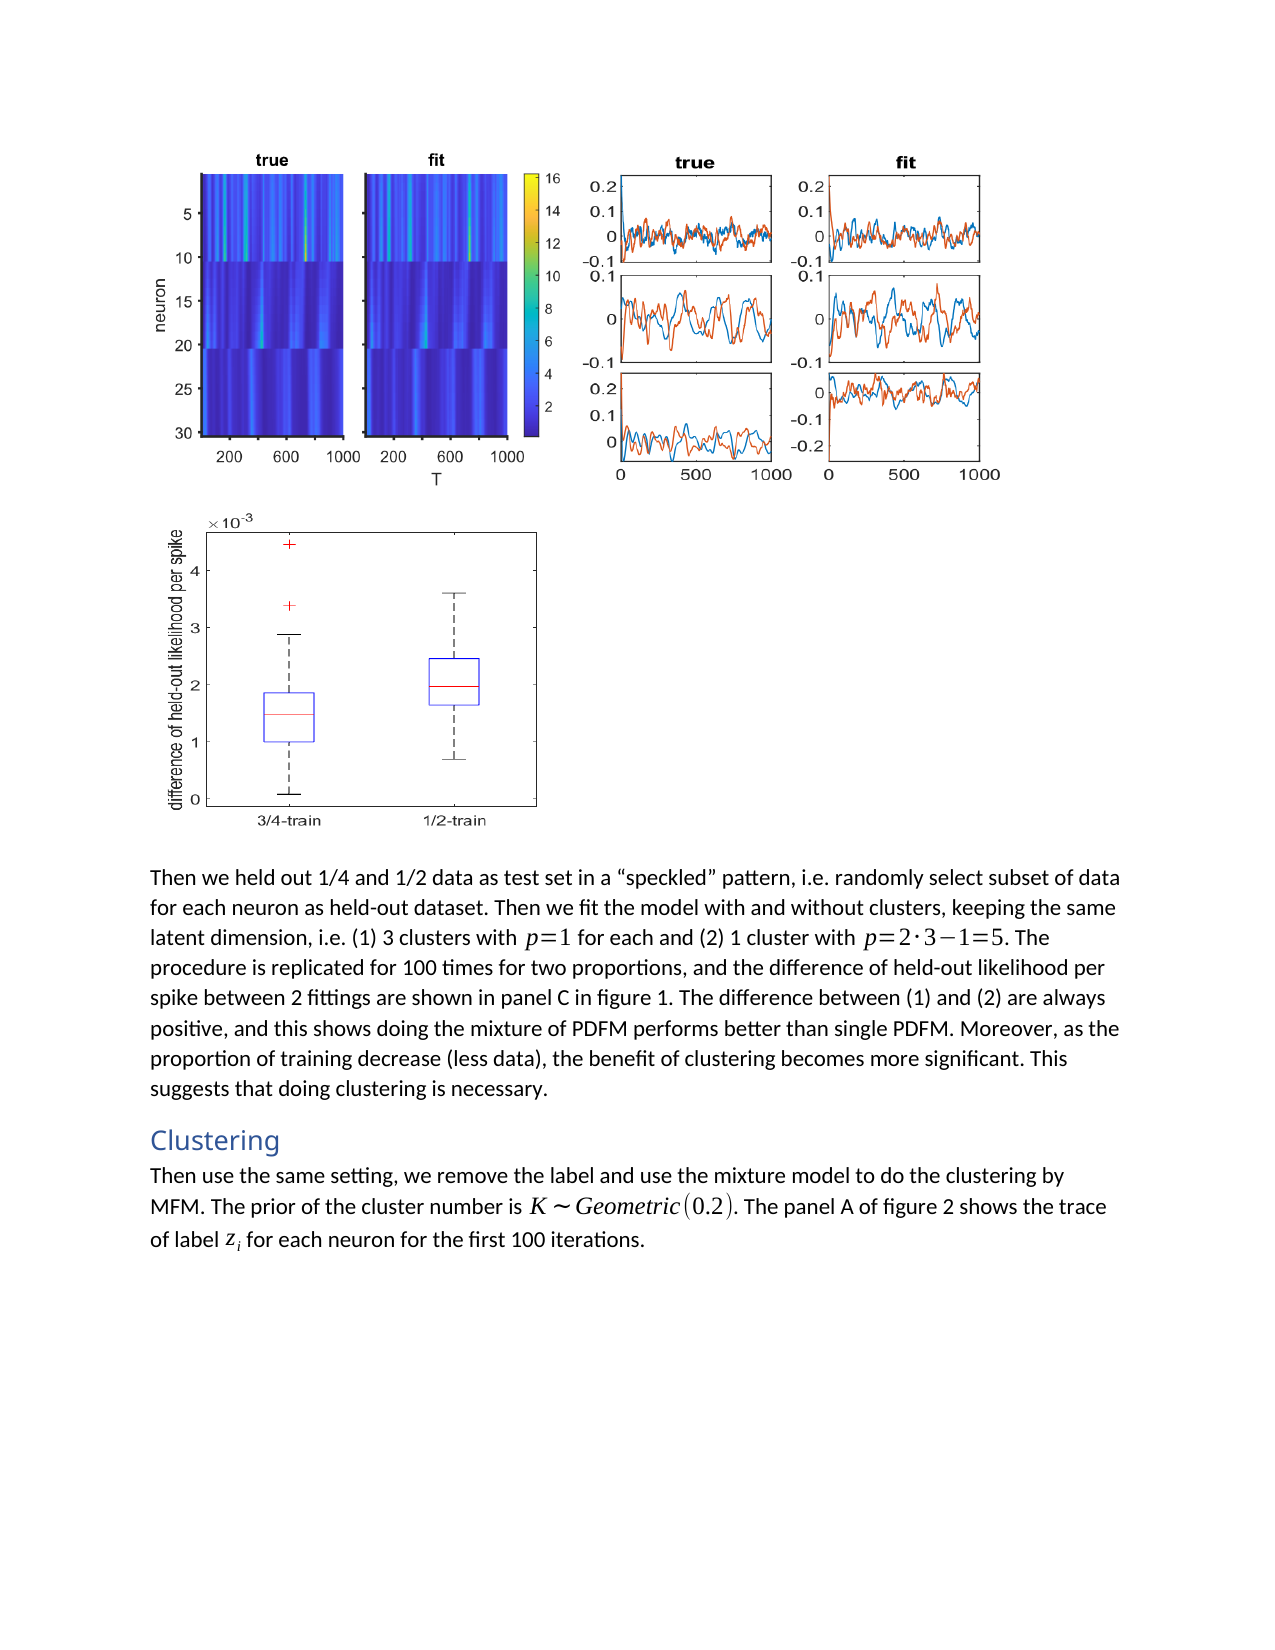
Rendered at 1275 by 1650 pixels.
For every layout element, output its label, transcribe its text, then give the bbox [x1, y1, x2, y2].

text Then we held out 1/4 and 1/2 data as test set in a “speckled” pattern, i.e. randomly select subset of data for each neuron as held-out dataset. Then we fit the model with and without clusters, keeping the same latent dimension, i.e. (1) 3 clusters with for each and (2) 1 cluster with . The procedure is replicated for 100 times for two proportions, and the difference of held-out likelihood per spike between 2 fittings are shown in panel C in figure 1. The difference between (1) and (2) are always positive, and this shows doing the mixture of PDFM performs better than single PDFM. Moreover, as the proportion of training decrease (less data), the benefit of clustering becomes more significant. This suggests that doing clustering is necessary. [150, 863, 1125, 1102]
subtitle Clustering [150, 1121, 1125, 1158]
picture [150, 506, 577, 844]
picture [150, 150, 1003, 488]
